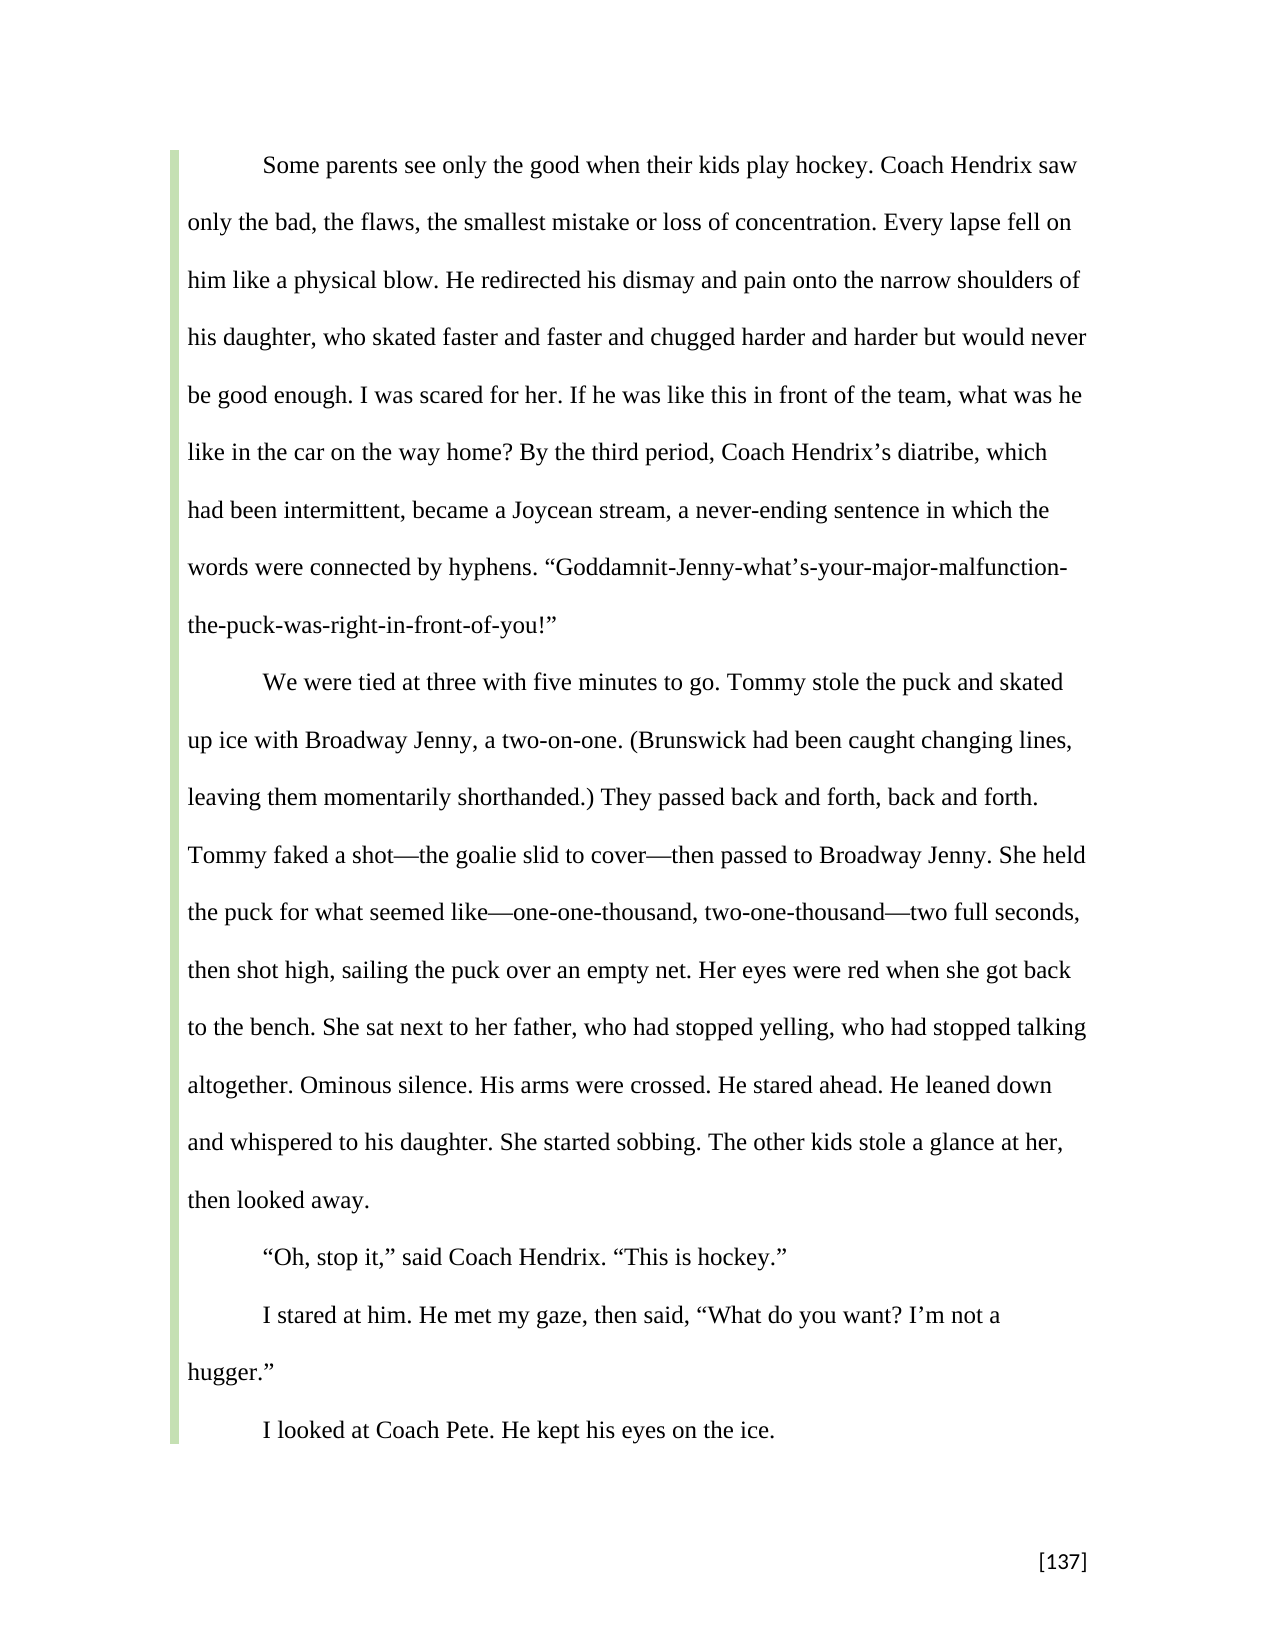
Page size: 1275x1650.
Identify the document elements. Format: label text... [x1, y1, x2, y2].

text “Oh, stop it,” said Coach Hendrix. “This is hockey.” [179, 1242, 1087, 1271]
text We were tied at three with five minutes to go. Tommy stole the puck and skated up ice with Broadway Jenny, a two-on-one. (Brunswick had been caught changing lines, leaving them momentarily shorthanded.) They passed back and forth, back and forth. Tommy faked a shot—the goalie slid to cover—then passed to Broadway Jenny. She held the puck for what seemed like—one-one-thousand, two-one-thousand—two full seconds, then shot high, sailing the puck over an empty net. Her eyes were red when she got back to the bench. She sat next to her father, who had stopped yelling, who had stopped talking altogether. Ominous silence. His arms were crossed. He stared ahead. He leaned down and whispered to his daughter. She started sobbing. The other kids stole a glance at her, then looked away. [179, 667, 1087, 1214]
text I stared at him. He met my gaze, then said, “What do you want? I’m not a hugger.” [179, 1300, 1087, 1386]
text I looked at Coach Pete. He kept his eyes on the ice. [179, 1415, 1087, 1444]
text Some parents see only the good when their kids play hockey. Coach Hendrix saw only the bad, the flaws, the smallest mistake or loss of concentration. Every lapse fell on him like a physical blow. He redirected his dismay and pain onto the narrow shoulders of his daughter, who skated faster and faster and chugged harder and harder but would never be good enough. I was scared for her. If he was like this in front of the team, what was he like in the car on the way home? By the third period, Coach Hendrix’s diatribe, which had been intermittent, became a Joycean stream, a never-ending sentence in which the words were connected by hyphens. “Goddamnit-Jenny-what’s-your-major-malfunction-the-puck-was-right-in-front-of-you!” [187, 150, 1087, 639]
